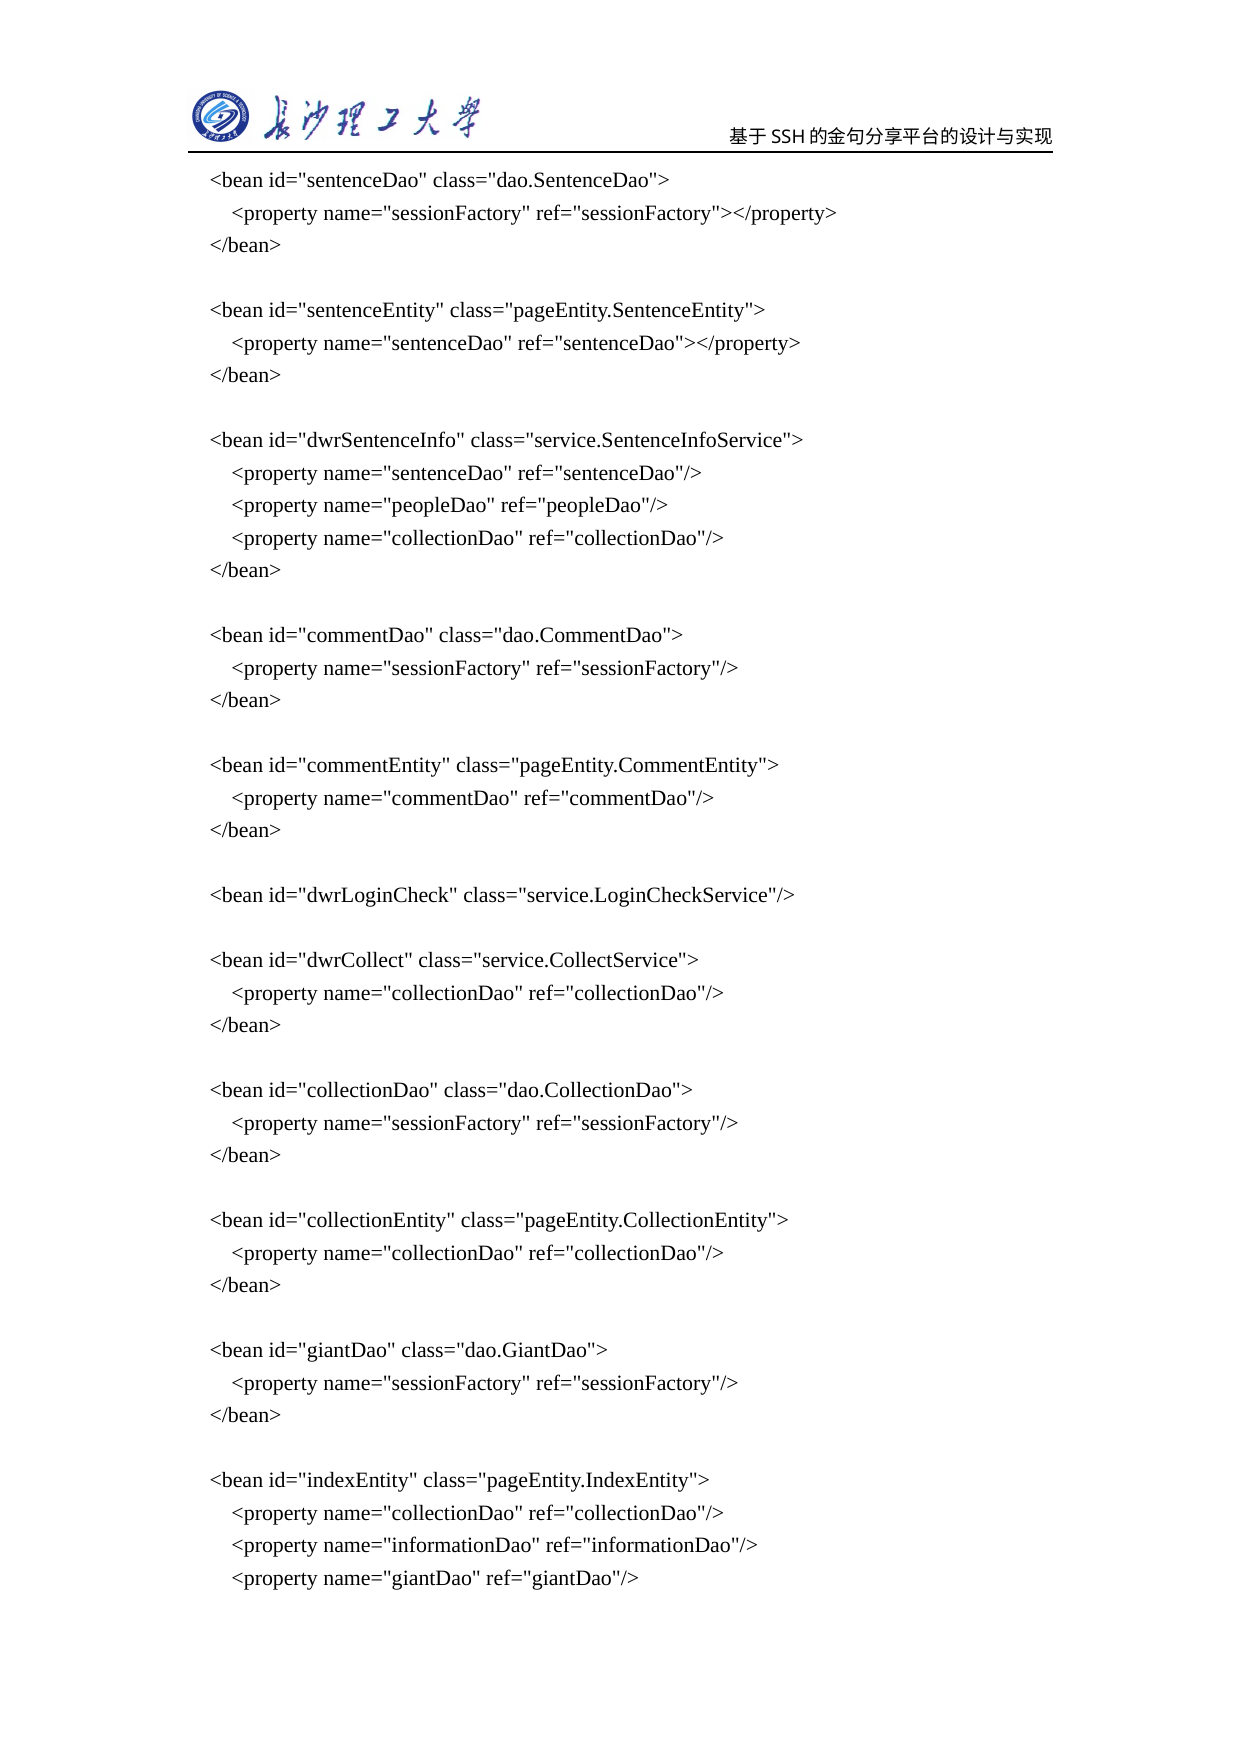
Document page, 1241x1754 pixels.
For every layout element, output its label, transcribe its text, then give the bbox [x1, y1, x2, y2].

text </bean> [187, 1268, 1053, 1301]
text <property name="collectionDao" ref="collectionDao"/> [187, 1496, 1053, 1528]
text <bean id="sentenceEntity" class="pageEntity.SentenceEntity"> [187, 293, 1053, 326]
text <property name="collectionDao" ref="collectionDao"/> [187, 1236, 1053, 1268]
text <property name="sessionFactory" ref="sessionFactory"></property> [187, 196, 1053, 228]
text <bean id="sentenceDao" class="dao.SentenceDao"> [187, 163, 1053, 196]
text <bean id="dwrCollect" class="service.CollectService"> [187, 943, 1053, 976]
text <bean id="dwrLoginCheck" class="service.LoginCheckService"/> [187, 878, 1053, 911]
text <bean id="commentEntity" class="pageEntity.CommentEntity"> [187, 748, 1053, 781]
text <property name="informationDao" ref="informationDao"/> [187, 1528, 1053, 1561]
text <bean id="collectionEntity" class="pageEntity.CollectionEntity"> [187, 1203, 1053, 1236]
text <property name="sentenceDao" ref="sentenceDao"/> [187, 456, 1053, 488]
text <property name="collectionDao" ref="collectionDao"/> [187, 976, 1053, 1008]
text </bean> [187, 1008, 1053, 1041]
text </bean> [187, 358, 1053, 391]
text </bean> [187, 553, 1053, 586]
text <property name="sentenceDao" ref="sentenceDao"></property> [187, 326, 1053, 358]
text </bean> [187, 683, 1053, 716]
text <property name="giantDao" ref="giantDao"/> [187, 1561, 1053, 1593]
text </bean> [187, 1138, 1053, 1171]
text <bean id="collectionDao" class="dao.CollectionDao"> [187, 1073, 1053, 1106]
text </bean> [187, 813, 1053, 846]
text <property name="sessionFactory" ref="sessionFactory"/> [187, 1106, 1053, 1138]
text </bean> [187, 1398, 1053, 1431]
text <property name="peopleDao" ref="peopleDao"/> [187, 488, 1053, 521]
text <bean id="commentDao" class="dao.CommentDao"> [187, 618, 1053, 651]
text <bean id="giantDao" class="dao.GiantDao"> [187, 1333, 1053, 1366]
text <property name="sessionFactory" ref="sessionFactory"/> [187, 1366, 1053, 1398]
text </bean> [187, 228, 1053, 261]
text <bean id="dwrSentenceInfo" class="service.SentenceInfoService"> [187, 423, 1053, 456]
picture [187, 88, 495, 144]
text <bean id="indexEntity" class="pageEntity.IndexEntity"> [187, 1463, 1053, 1496]
text <property name="sessionFactory" ref="sessionFactory"/> [187, 651, 1053, 683]
text <property name="commentDao" ref="commentDao"/> [187, 781, 1053, 813]
text <property name="collectionDao" ref="collectionDao"/> [187, 521, 1053, 553]
